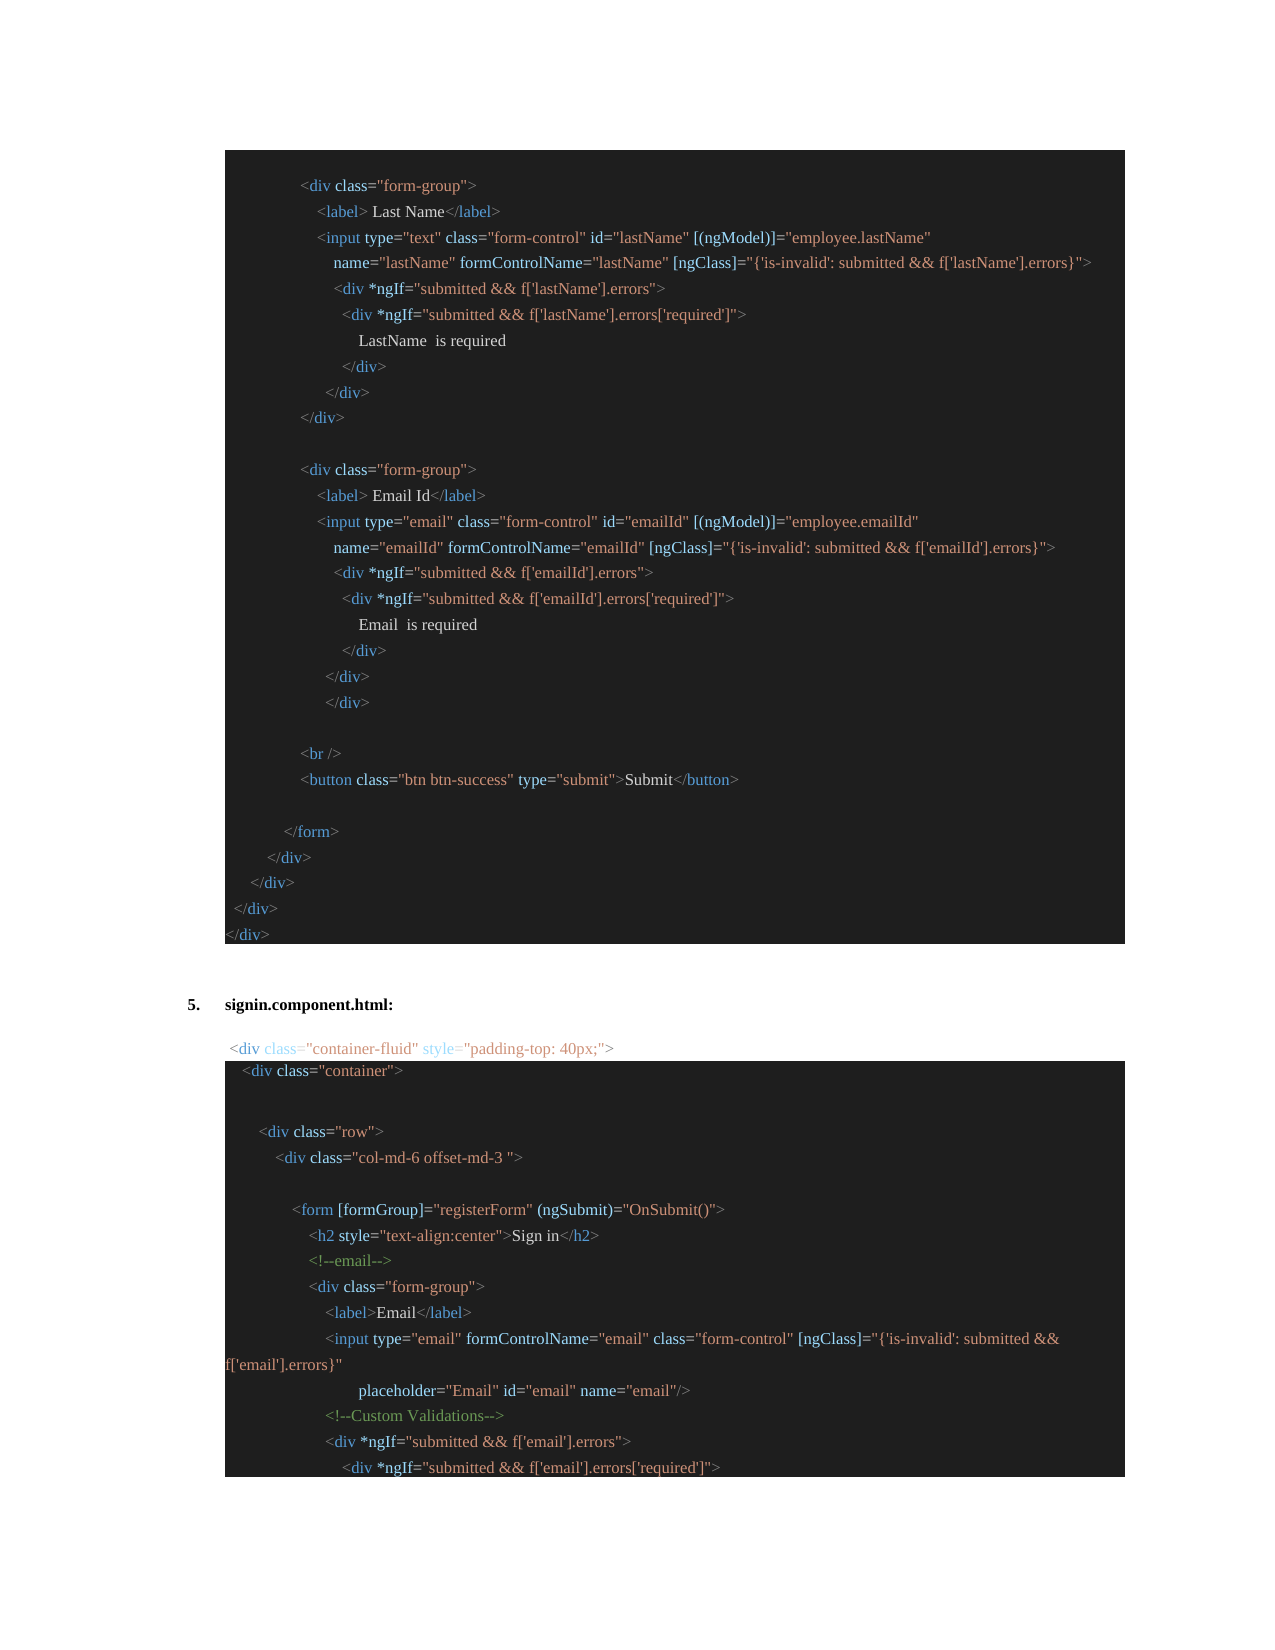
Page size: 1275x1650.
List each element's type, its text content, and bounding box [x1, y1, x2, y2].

text <div *ngIf="submitted && f['emailId'].errors['required']"> [225, 589, 1125, 608]
text </div> [225, 899, 1125, 918]
text <div class="form-group"> [225, 176, 1125, 195]
text placeholder="Email" id="email" name="email"/> [225, 1380, 1125, 1399]
text </div> [225, 925, 1125, 944]
text <br /> [225, 744, 1125, 763]
list signin.component.html: [187, 995, 1125, 1014]
text </div> [225, 408, 1125, 427]
text <div class="form-group"> [225, 460, 1125, 479]
text <h2 style="text-align:center">Sign in</h2> [225, 1225, 1125, 1244]
text <input type="email" formControlName="email" class="form-control" [ngClass]="{'is-invalid': submitted && f['email'].errors}" [225, 1329, 1125, 1374]
text </div> [225, 382, 1125, 402]
text LastName is required [225, 331, 1125, 350]
text <!--email--> [225, 1251, 1125, 1270]
text </div> [225, 667, 1125, 686]
text <div *ngIf="submitted && f['email'].errors['required']"> [225, 1458, 1125, 1477]
text <div class="col-md-6 offset-md-3 "> [225, 1148, 1125, 1167]
text </div> [225, 873, 1125, 892]
text </div> [225, 641, 1125, 660]
text <div class="container"> [225, 1061, 1125, 1080]
text Email is required [225, 615, 1125, 634]
text </div> [225, 692, 1125, 712]
text <button class="btn btn-success" type="submit">Submit</button> [225, 770, 1125, 789]
text <input type="email" class="form-control" id="emailId" [(ngModel)]="employee.emailId" [225, 512, 1125, 531]
text </form> [225, 822, 1125, 841]
text <div *ngIf="submitted && f['emailId'].errors"> [225, 563, 1125, 582]
text <div *ngIf="submitted && f['lastName'].errors['required']"> [225, 305, 1125, 324]
text <input type="text" class="form-control" id="lastName" [(ngModel)]="employee.lastName" [225, 227, 1125, 247]
text <form [formGroup]="registerForm" (ngSubmit)="OnSubmit()"> [225, 1199, 1125, 1219]
text <label> Email Id</label> [225, 486, 1125, 505]
text <div class="form-group"> [225, 1277, 1125, 1296]
text </div> [225, 357, 1125, 376]
text <label>Email</label> [225, 1303, 1125, 1322]
text <div class="container-fluid" style="padding-top: 40px;"> [225, 1039, 1125, 1058]
text <!--Custom Validations--> [225, 1406, 1125, 1425]
text <div *ngIf="submitted && f['email'].errors"> [225, 1432, 1125, 1451]
text name="lastName" formControlName="lastName" [ngClass]="{'is-invalid': submitted && f['lastName'].errors}"> [225, 253, 1125, 272]
text <label> Last Name</label> [225, 202, 1125, 221]
text </div> [225, 847, 1125, 867]
text <div *ngIf="submitted && f['lastName'].errors"> [225, 279, 1125, 298]
text <div class="row"> [225, 1122, 1125, 1141]
text name="emailId" formControlName="emailId" [ngClass]="{'is-invalid': submitted && f['emailId'].errors}"> [225, 537, 1125, 557]
